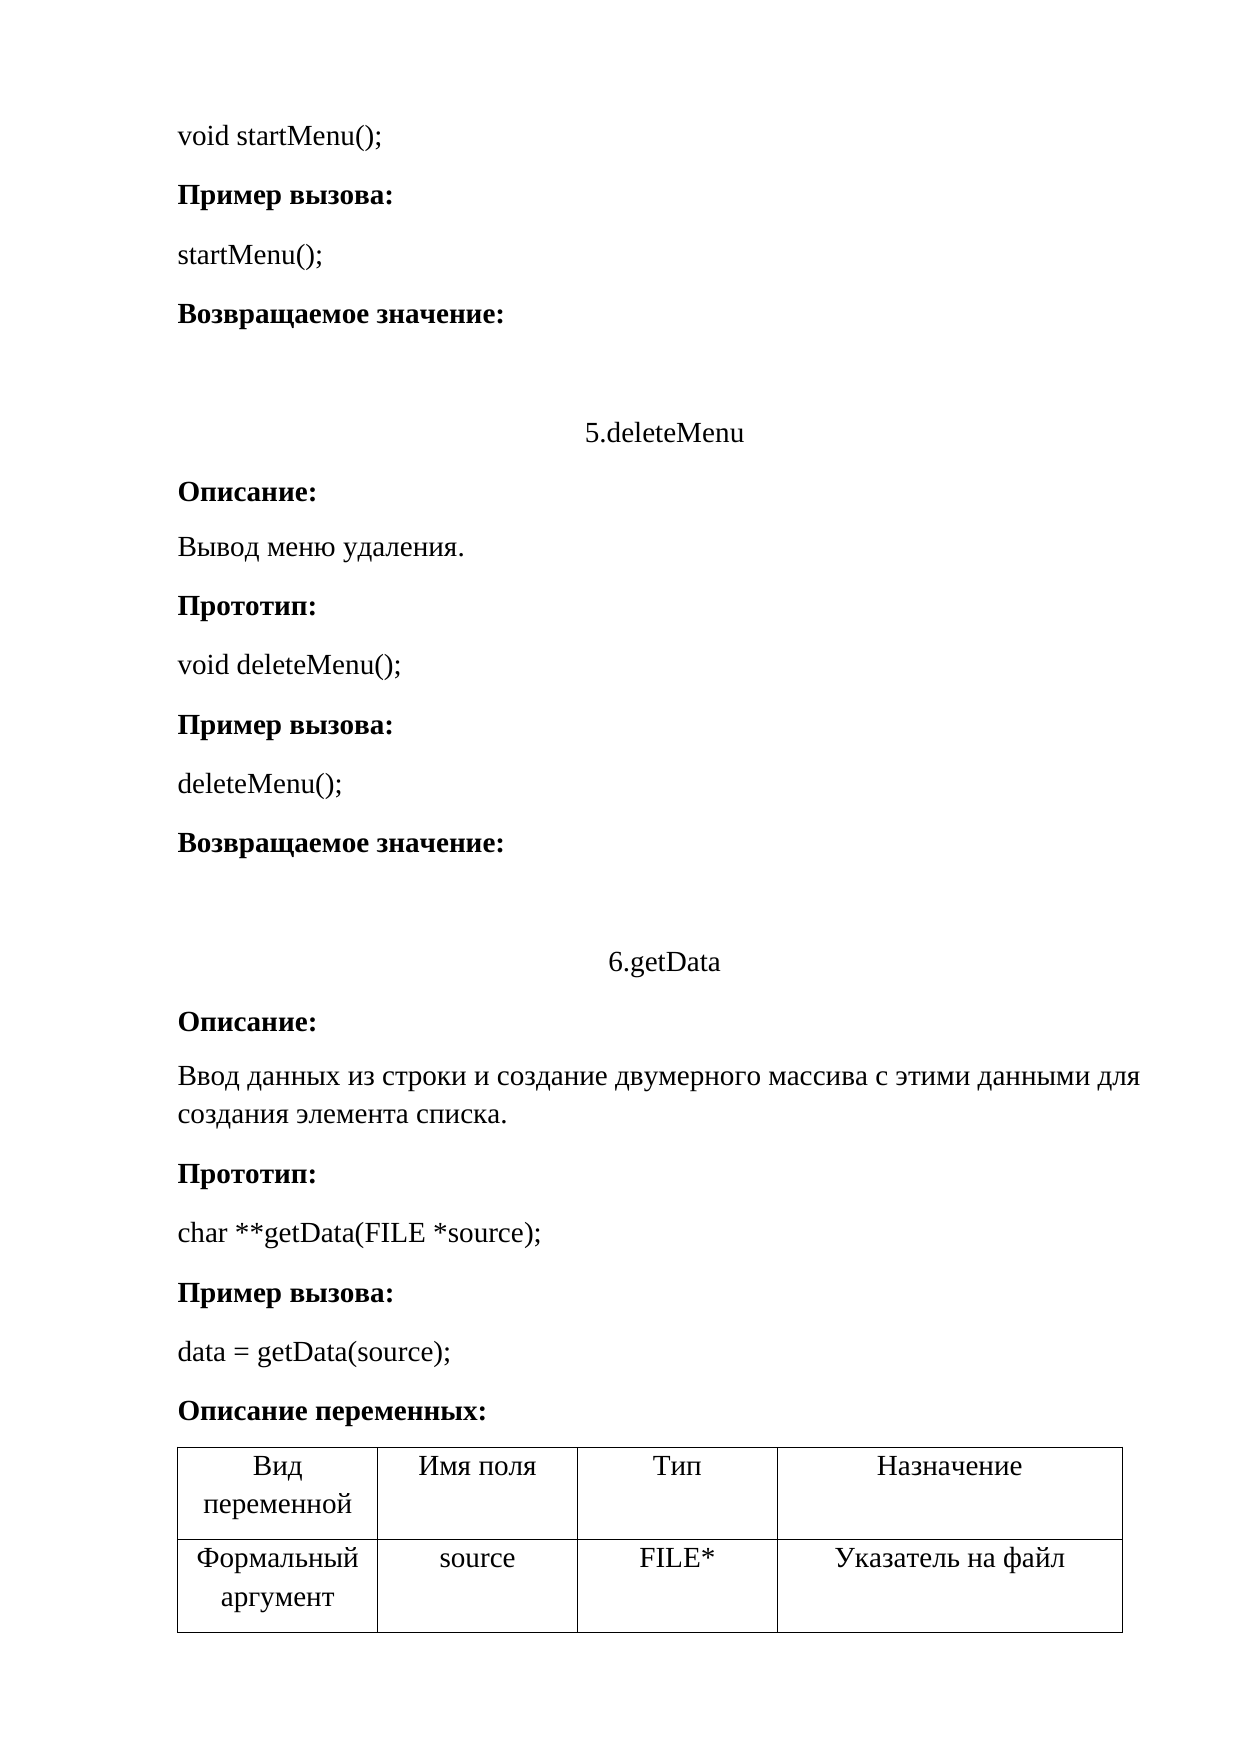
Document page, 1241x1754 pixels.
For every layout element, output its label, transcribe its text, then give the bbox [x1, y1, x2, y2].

text Возвращаемое значение: [177, 826, 1152, 859]
text Пример вызова: [177, 707, 1152, 740]
table_header Вид переменной [178, 1448, 377, 1539]
text deleteMenu(); [177, 766, 1152, 800]
table_cell source [378, 1540, 577, 1632]
text Прототип: [177, 1156, 1152, 1189]
text char **getData(FILE *source); [177, 1215, 1152, 1249]
text Пример вызова: [177, 1275, 1152, 1308]
text Пример вызова: [177, 177, 1152, 211]
text Прототип: [177, 588, 1152, 622]
text Ввод данных из строки и создание двумерного массива с этими данными для создания элемента списка. [177, 1058, 1152, 1130]
table_cell Указатель на файл [778, 1540, 1122, 1632]
table_header Тип [578, 1448, 777, 1539]
text void startMenu(); [177, 118, 1152, 152]
table_header Имя поля [378, 1448, 577, 1539]
text Возвращаемое значение: [177, 296, 1152, 330]
table_header Назначение [778, 1448, 1122, 1539]
text startMenu(); [177, 237, 1152, 270]
text Описание переменных: [177, 1393, 1152, 1427]
table_cell FILE* [578, 1540, 777, 1632]
text 5.deleteMenu [177, 415, 1152, 448]
text 6.getData [177, 944, 1152, 978]
text Описание: [177, 1004, 1152, 1037]
text Вывод меню удаления. [177, 529, 1152, 562]
text data = getData(source); [177, 1334, 1152, 1368]
text void deleteMenu(); [177, 647, 1152, 681]
text Описание: [177, 474, 1152, 508]
table_cell Формальный аргумент [178, 1540, 377, 1632]
